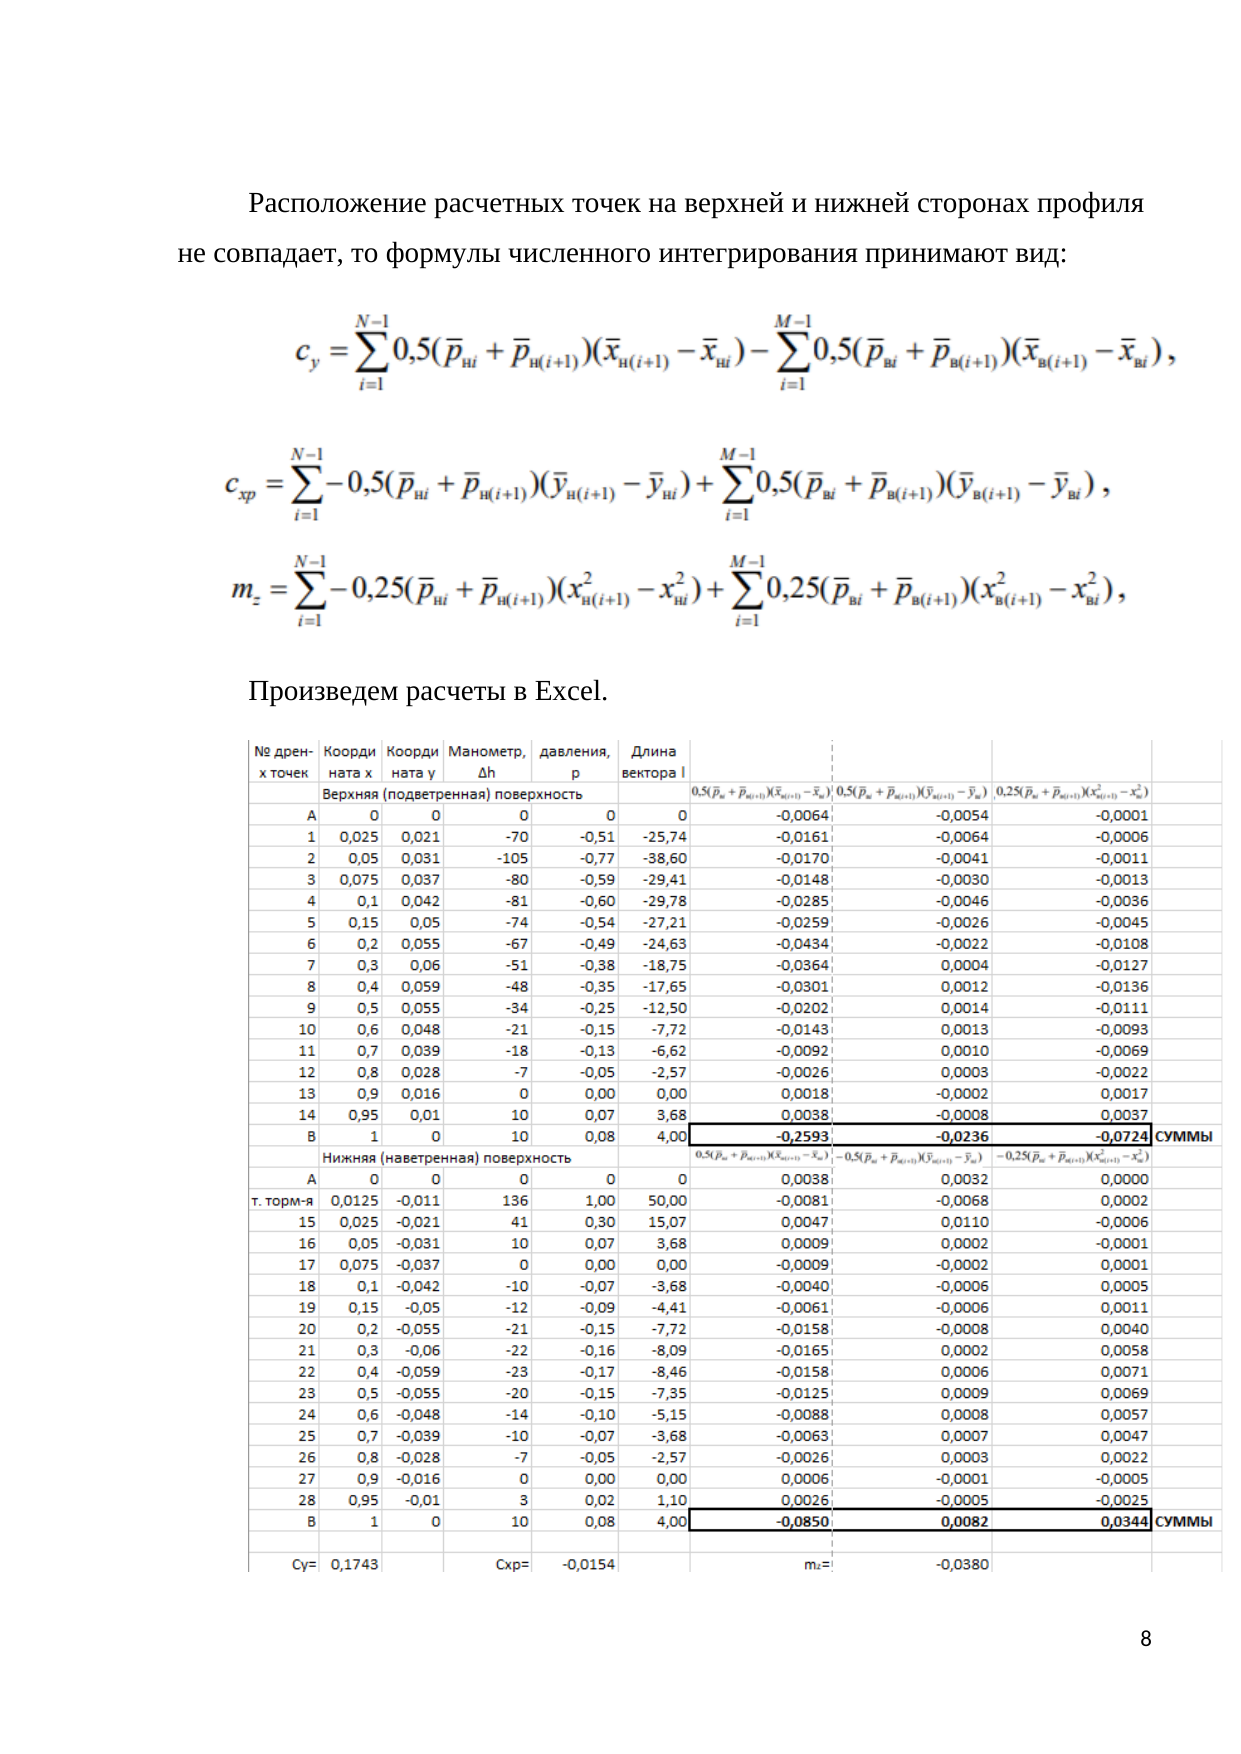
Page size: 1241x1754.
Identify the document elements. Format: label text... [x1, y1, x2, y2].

text Произведем расчеты в Excel. [177, 673, 1152, 707]
picture [248, 302, 1209, 408]
text Расположение расчетных точек на верхней и нижней сторонах профиля не совпадает, то формулы численного интегрирования принимают вид: [177, 185, 1152, 269]
picture [248, 740, 1223, 1572]
picture [177, 421, 1152, 643]
